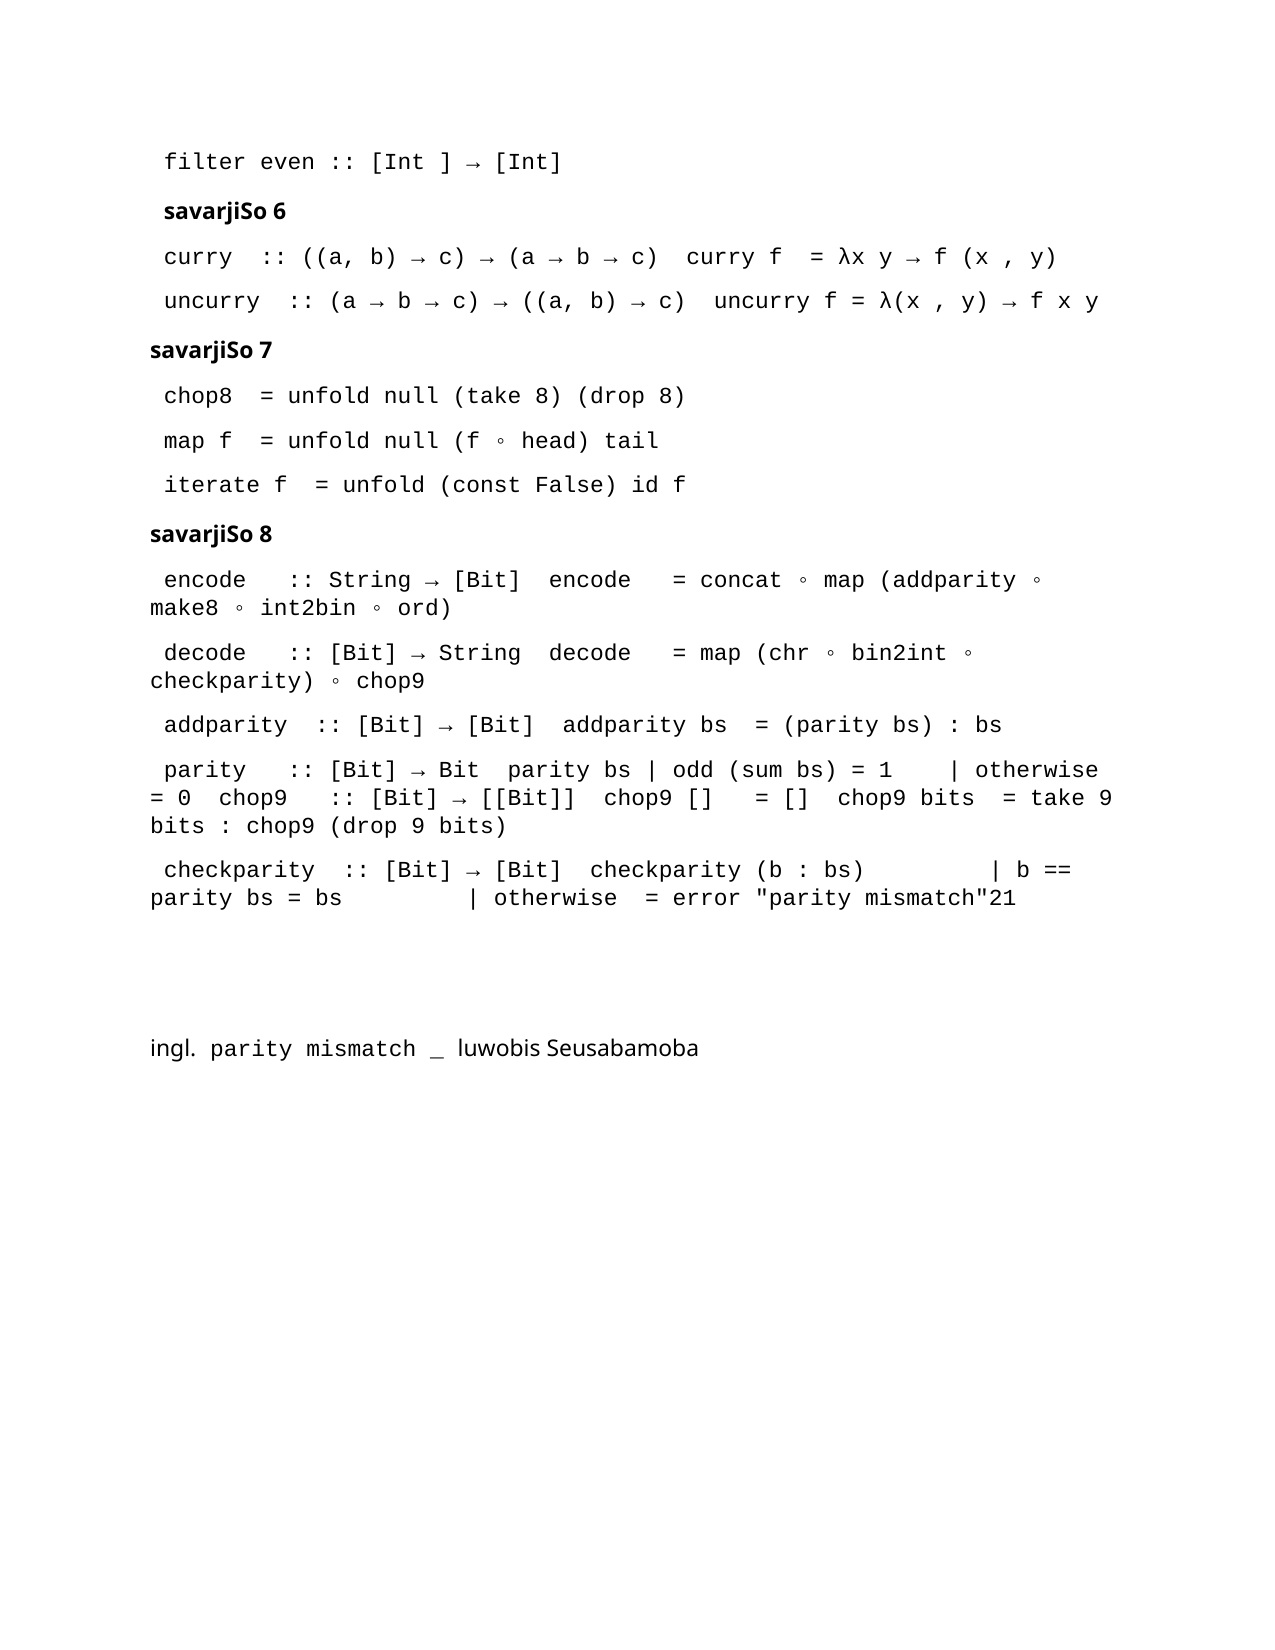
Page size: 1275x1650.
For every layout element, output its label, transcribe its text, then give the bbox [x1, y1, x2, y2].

text ingl. parity mismatch _ luwobis Seusabamoba [150, 1032, 1125, 1063]
text encode :: String → [Bit] encode = concat ◦ map (addparity ◦ make8 ◦ int2bin ◦ ord) [150, 569, 1125, 623]
text chop8 = unfold null (take 8) (drop 8) [150, 384, 1125, 411]
text filter even :: [Int ] → [Int] [150, 150, 1125, 176]
text checkparity :: [Bit] → [Bit] checkparity (b : bs) | b == parity bs = bs | otherwise = error "parity mismatch"21 [150, 859, 1125, 913]
text addparity :: [Bit] → [Bit] addparity bs = (parity bs) : bs [150, 714, 1125, 740]
text curry :: ((a, b) → c) → (a → b → c) curry f = λx y → f (x , y) [150, 245, 1125, 271]
text uncurry :: (a → b → c) → ((a, b) → c) uncurry f = λ(x , y) → f x y [150, 289, 1125, 316]
text map f = unfold null (f ◦ head) tail [150, 429, 1125, 455]
text savarjiSo 6 [150, 194, 1125, 226]
text iterate f = unfold (const False) id f [150, 474, 1125, 500]
text parity :: [Bit] → Bit parity bs | odd (sum bs) = 1 | otherwise = 0 chop9 :: [Bit] → [[Bit]] chop9 [] = [] chop9 bits = take 9 bits : chop9 (drop 9 bits) [150, 758, 1125, 840]
text savarjiSo 7 [150, 334, 1125, 365]
text decode :: [Bit] → String decode = map (chr ◦ bin2int ◦ checkparity) ◦ chop9 [150, 641, 1125, 695]
text savarjiSo 8 [150, 518, 1125, 549]
